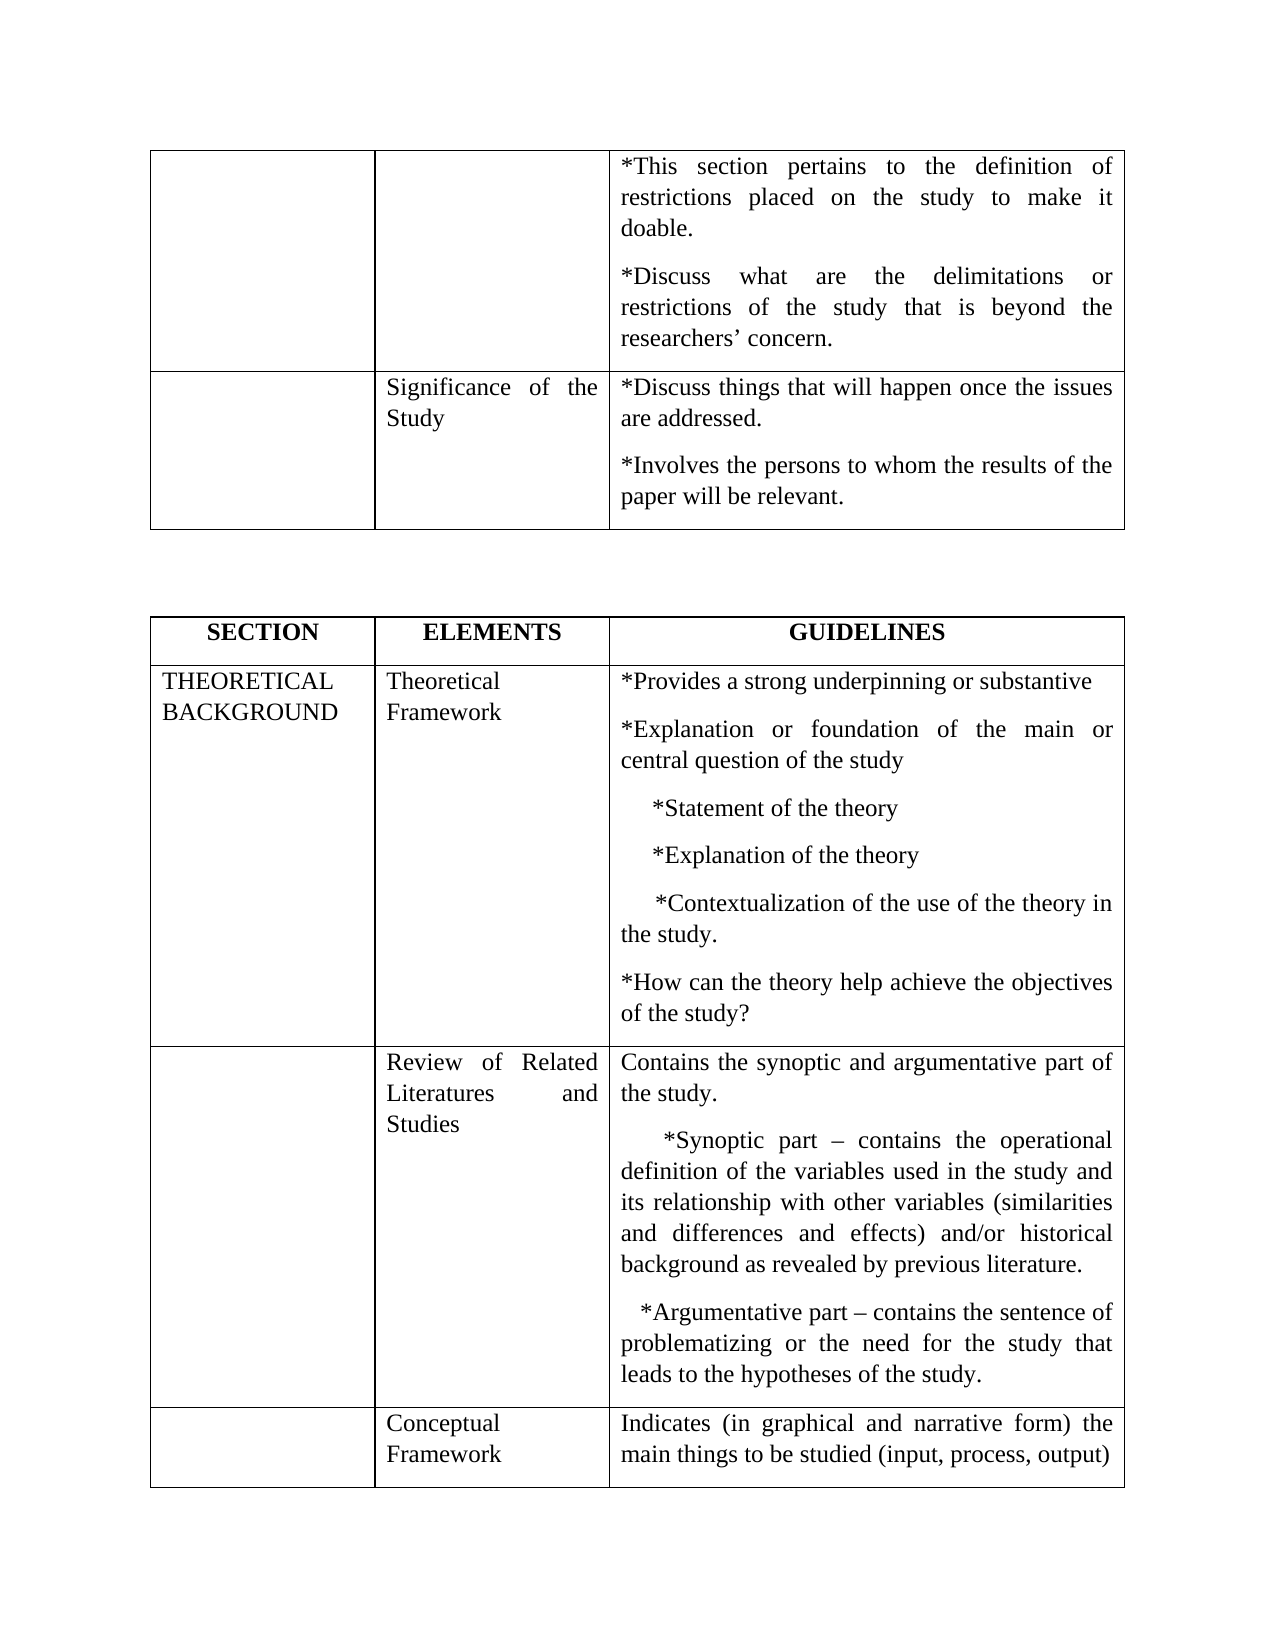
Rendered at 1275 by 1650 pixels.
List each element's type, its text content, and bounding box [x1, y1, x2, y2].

table_cell Contains the synoptic and argumentative part of the study. *Synoptic part – contains the operational definition of the variables used in the study and its relationship with other variables (similarities and differences and effects) and/or historical background as revealed by previous literature. *Argumentative part – contains the sentence of problematizing or the need for the study that leads to the hypotheses of the study. [610, 1047, 1124, 1407]
table_header SECTION [151, 618, 374, 665]
table_cell [151, 372, 374, 529]
table_header ELEMENTS [376, 618, 609, 665]
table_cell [610, 151, 1124, 371]
table_cell *Provides a strong underpinning or substantive *Explanation or foundation of the main or central question of the study *Statement of the theory *Explanation of the theory *Contextualization of the use of the theory in the study. *How can the theory help achieve the objectives of the study? [610, 666, 1124, 1046]
table_cell [151, 151, 374, 371]
table_cell Significance of the Study [376, 372, 609, 529]
table_header GUIDELINES [610, 618, 1124, 665]
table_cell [376, 151, 609, 371]
table_cell Indicates (in graphical and narrative form) the main things to be studied (input, process, output) [610, 1408, 1124, 1487]
table_cell *Discuss things that will happen once the issues are addressed. *Involves the persons to whom the results of the paper will be relevant. [610, 372, 1124, 529]
table_cell Theoretical Framework [376, 666, 609, 1046]
table_cell Review of Related Literatures and Studies [376, 1047, 609, 1407]
table_cell [151, 1047, 374, 1407]
table_cell THEORETICAL BACKGROUND [151, 666, 374, 1046]
table_cell [151, 1408, 374, 1487]
table_cell Conceptual Framework [376, 1408, 609, 1487]
